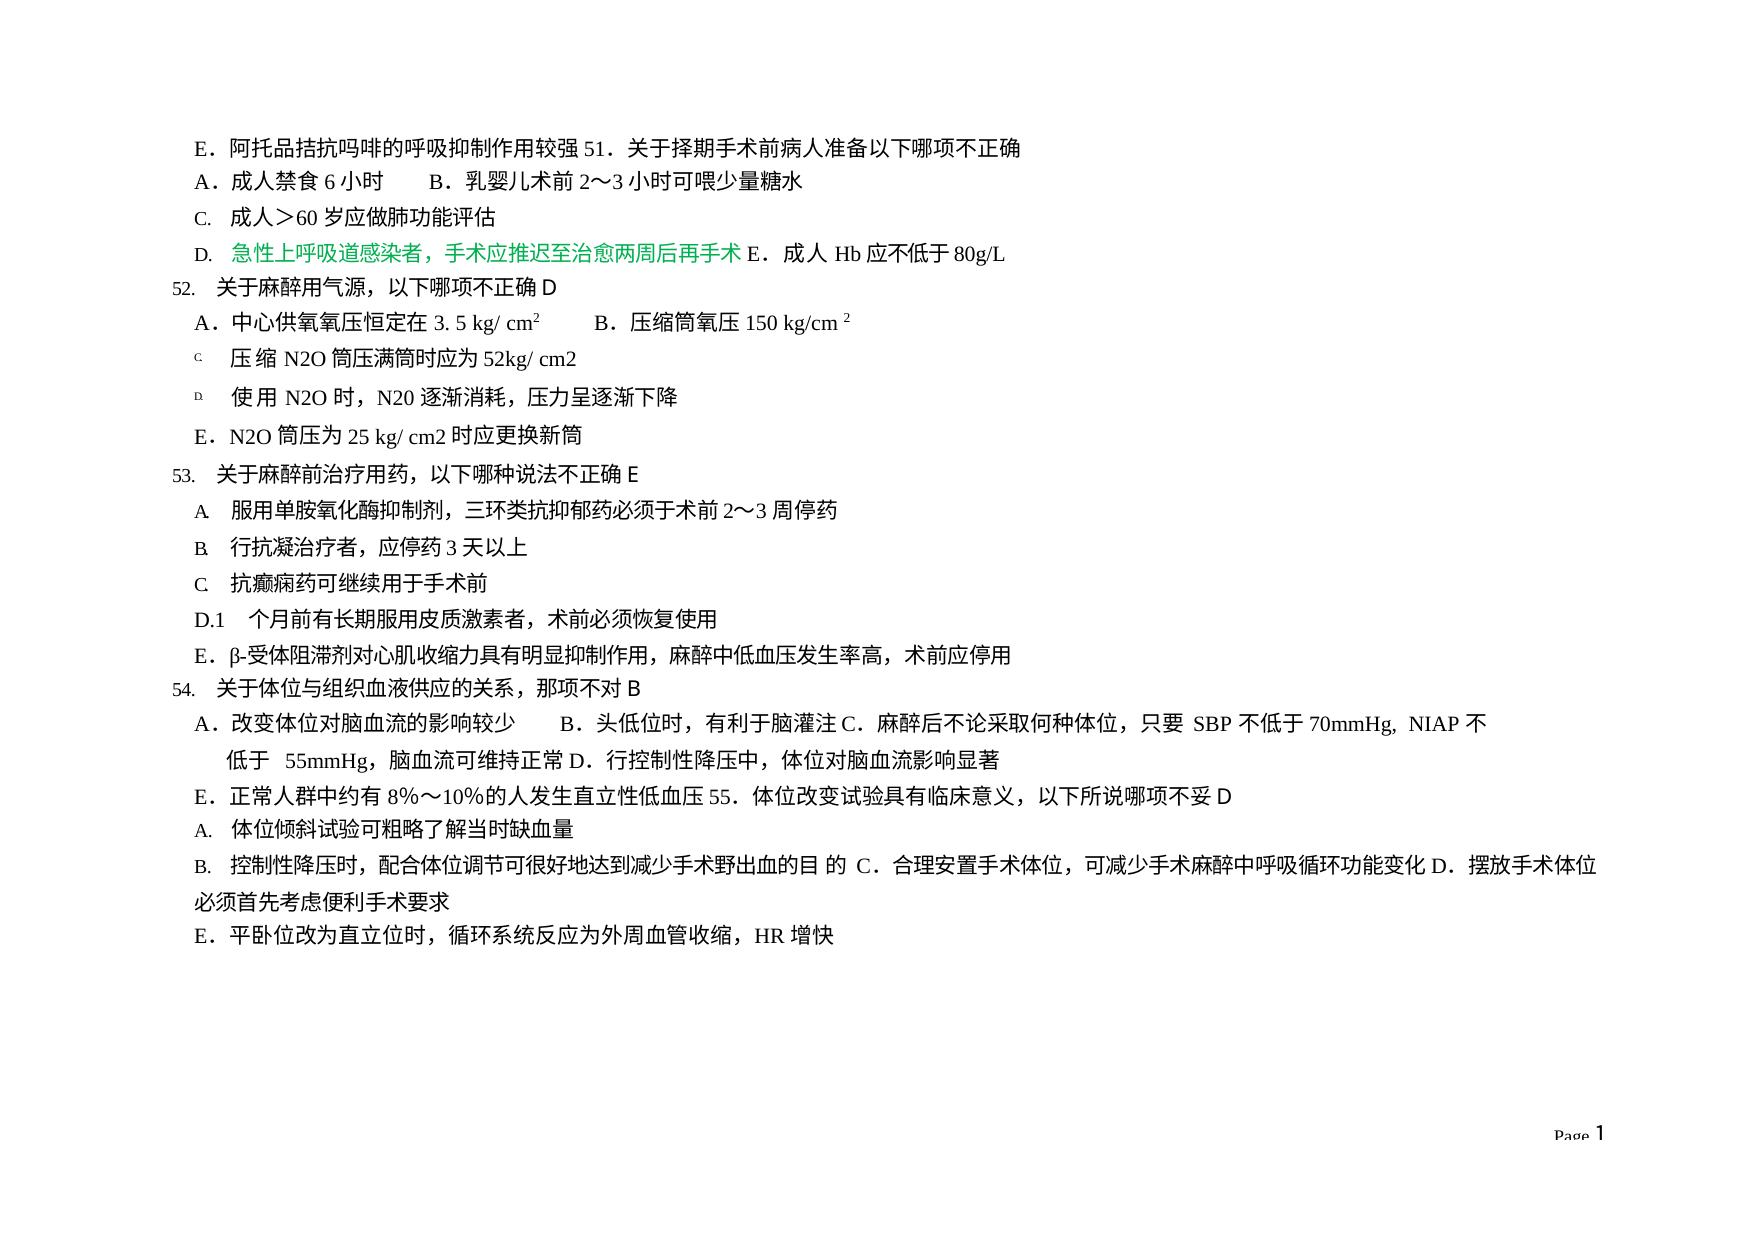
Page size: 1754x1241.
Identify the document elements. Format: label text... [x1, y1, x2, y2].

list 体位倾斜试验可粗略了解当时缺血量 [194, 816, 1652, 843]
list 个月前有长期服用皮质激素者，术前必须恢复使用 [194, 602, 1652, 633]
list 关于麻醉用气源，以下哪项不正确D [172, 273, 1652, 301]
text E．N2O 筒压为 25 kg/ cm2 时应更换新筒 [194, 418, 1652, 453]
list 服用单胺氧化酶抑制剂，三环类抗抑郁药必须于术前 2～3 周停药 [194, 493, 1652, 525]
text E．β-受体阻滞剂对心肌收缩力具有明显抑制作用，麻醉中低血压发生率高，术前应停用 [194, 638, 1604, 670]
list 行抗凝治疗者，应停药 3 天以上 [194, 529, 1652, 561]
text A．成人禁食 6 小时 B．乳婴儿术前 2～3 小时可喂少量糖水 [194, 168, 1652, 195]
list 抗癫痫药可继续用于手术前 [194, 566, 1652, 597]
text E．平卧位改为直立位时，循环系统反应为外周血管收缩，HR 增快 [194, 921, 1652, 949]
list 压缩N2O 筒压满筒时应为 52kg/ cm2 [194, 341, 1652, 376]
list 关于麻醉前治疗用药，以下哪种说法不正确E [172, 457, 1652, 488]
text E．正常人群中约有 8％～10％的人发生直立性低血压55．体位改变试验具有临床意义，以下所说哪项不妥D [172, 779, 1461, 811]
text 低于 55mmHg，脑血流可维持正常D．行控制性降压中，体位对脑血流影响显著 [194, 743, 1375, 774]
text A．改变体位对脑血流的影响较少 B．头低位时，有利于脑灌注C．麻醉后不论采取何种体位，只要SBP 不低于 70mmHg, NIAP 不 [194, 706, 1595, 738]
list 使用N2O 时，N20 逐渐消耗，压力呈逐渐下降 [194, 379, 1652, 414]
text A．中心供氧氧压恒定在 3. 5 kg/ cm2 B．压缩筒氧压 150 kg/cm 2 [194, 305, 1652, 337]
list 关于体位与组织血液供应的关系，那项不对B [172, 674, 1652, 702]
list 成人＞60 岁应做肺功能评估 [194, 200, 1652, 231]
list 急性上呼吸道感染者，手术应推迟至治愈两周后再手术E．成人Hb 应不低于 80g/L [194, 236, 1506, 268]
list 控制性降压时，配合体位调节可很好地达到减少手术野出血的目 的 C．合理安置手术体位，可减少手术麻醉中呼吸循环功能变化D．摆放手术体位必须首先考虑便利手术要求 [194, 848, 1604, 916]
text E．阿托品拮抗吗啡的呼吸抑制作用较强51．关于择期手术前病人准备以下哪项不正确 [172, 131, 1359, 163]
